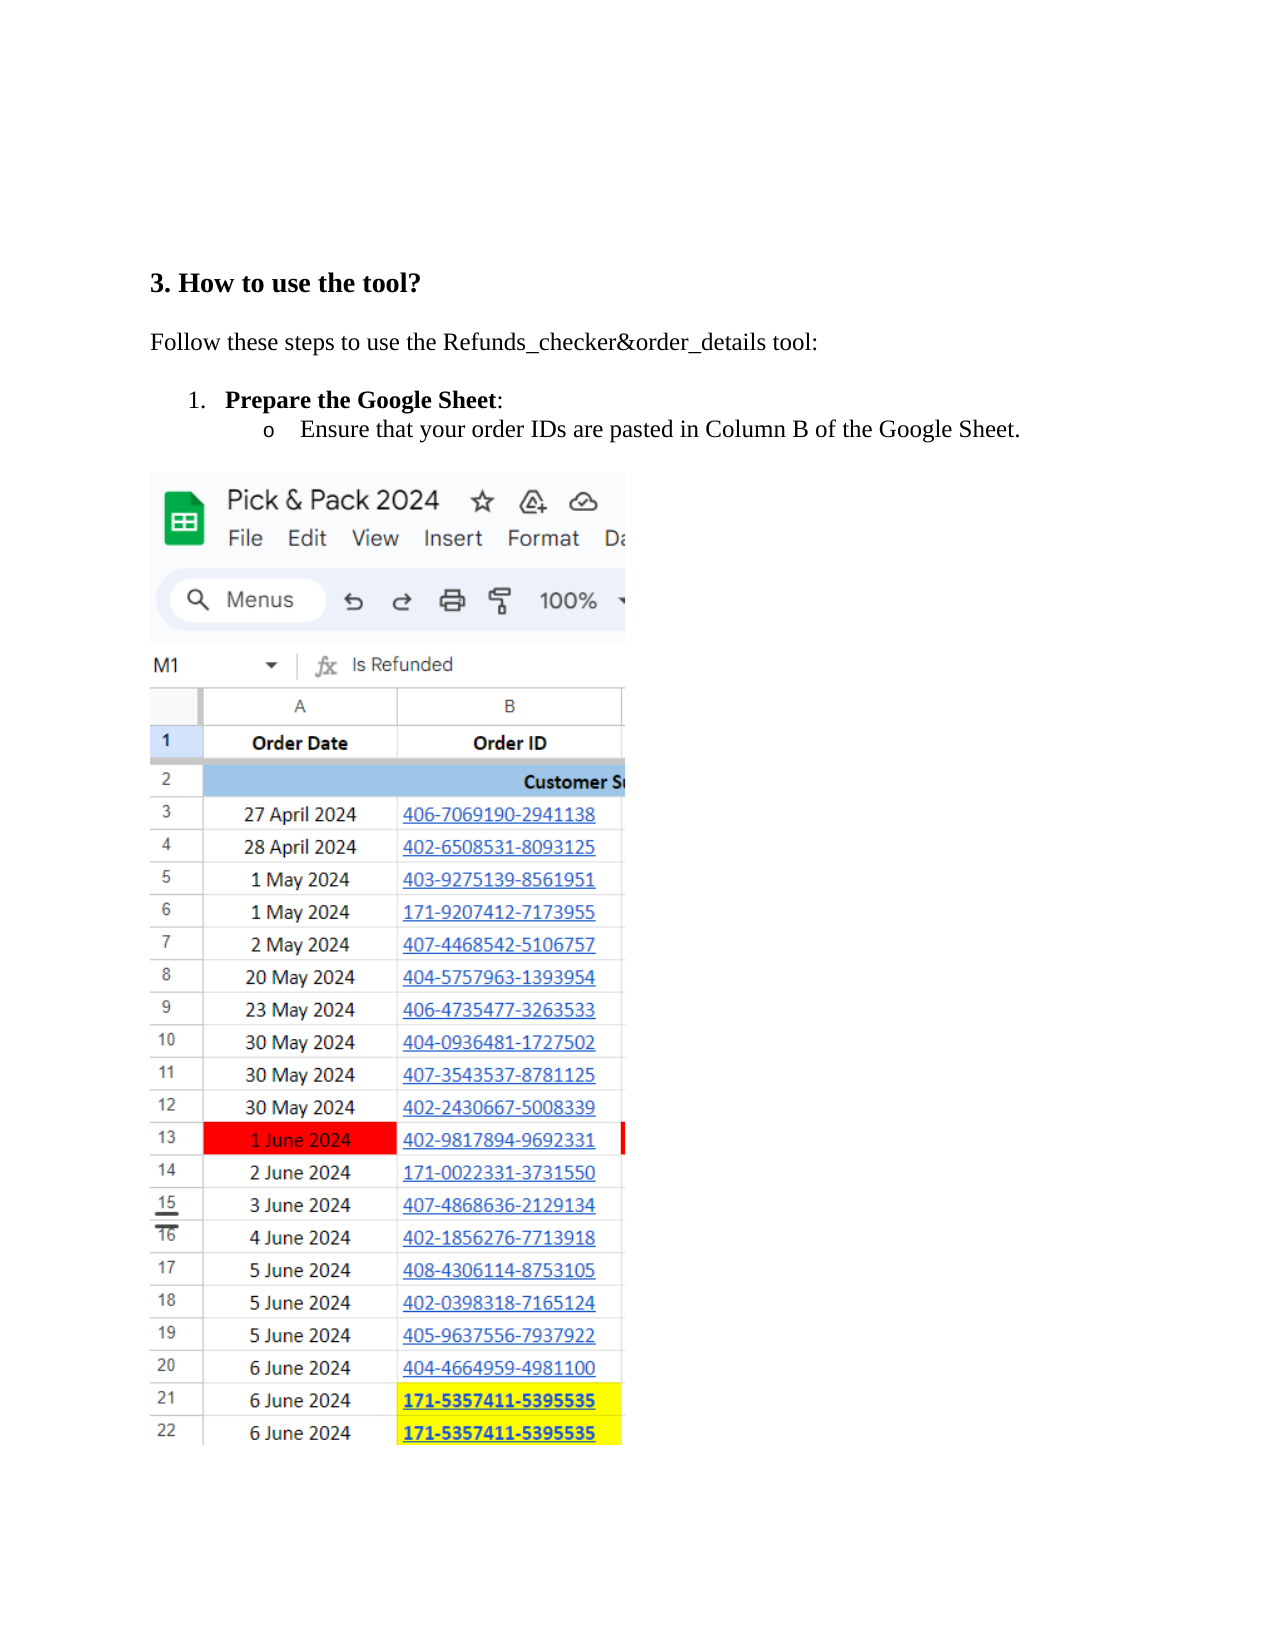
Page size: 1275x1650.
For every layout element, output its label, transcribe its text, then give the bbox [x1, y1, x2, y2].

text Follow these steps to use the Refunds_checker&order_details tool: [150, 327, 1125, 356]
list Ensure that your order IDs are pasted in Column B of the Google Sheet. [262, 414, 1125, 444]
picture [150, 472, 625, 1445]
list Prepare the Google Sheet: [187, 385, 1125, 414]
text 3. How to use the tool? [150, 266, 1125, 298]
